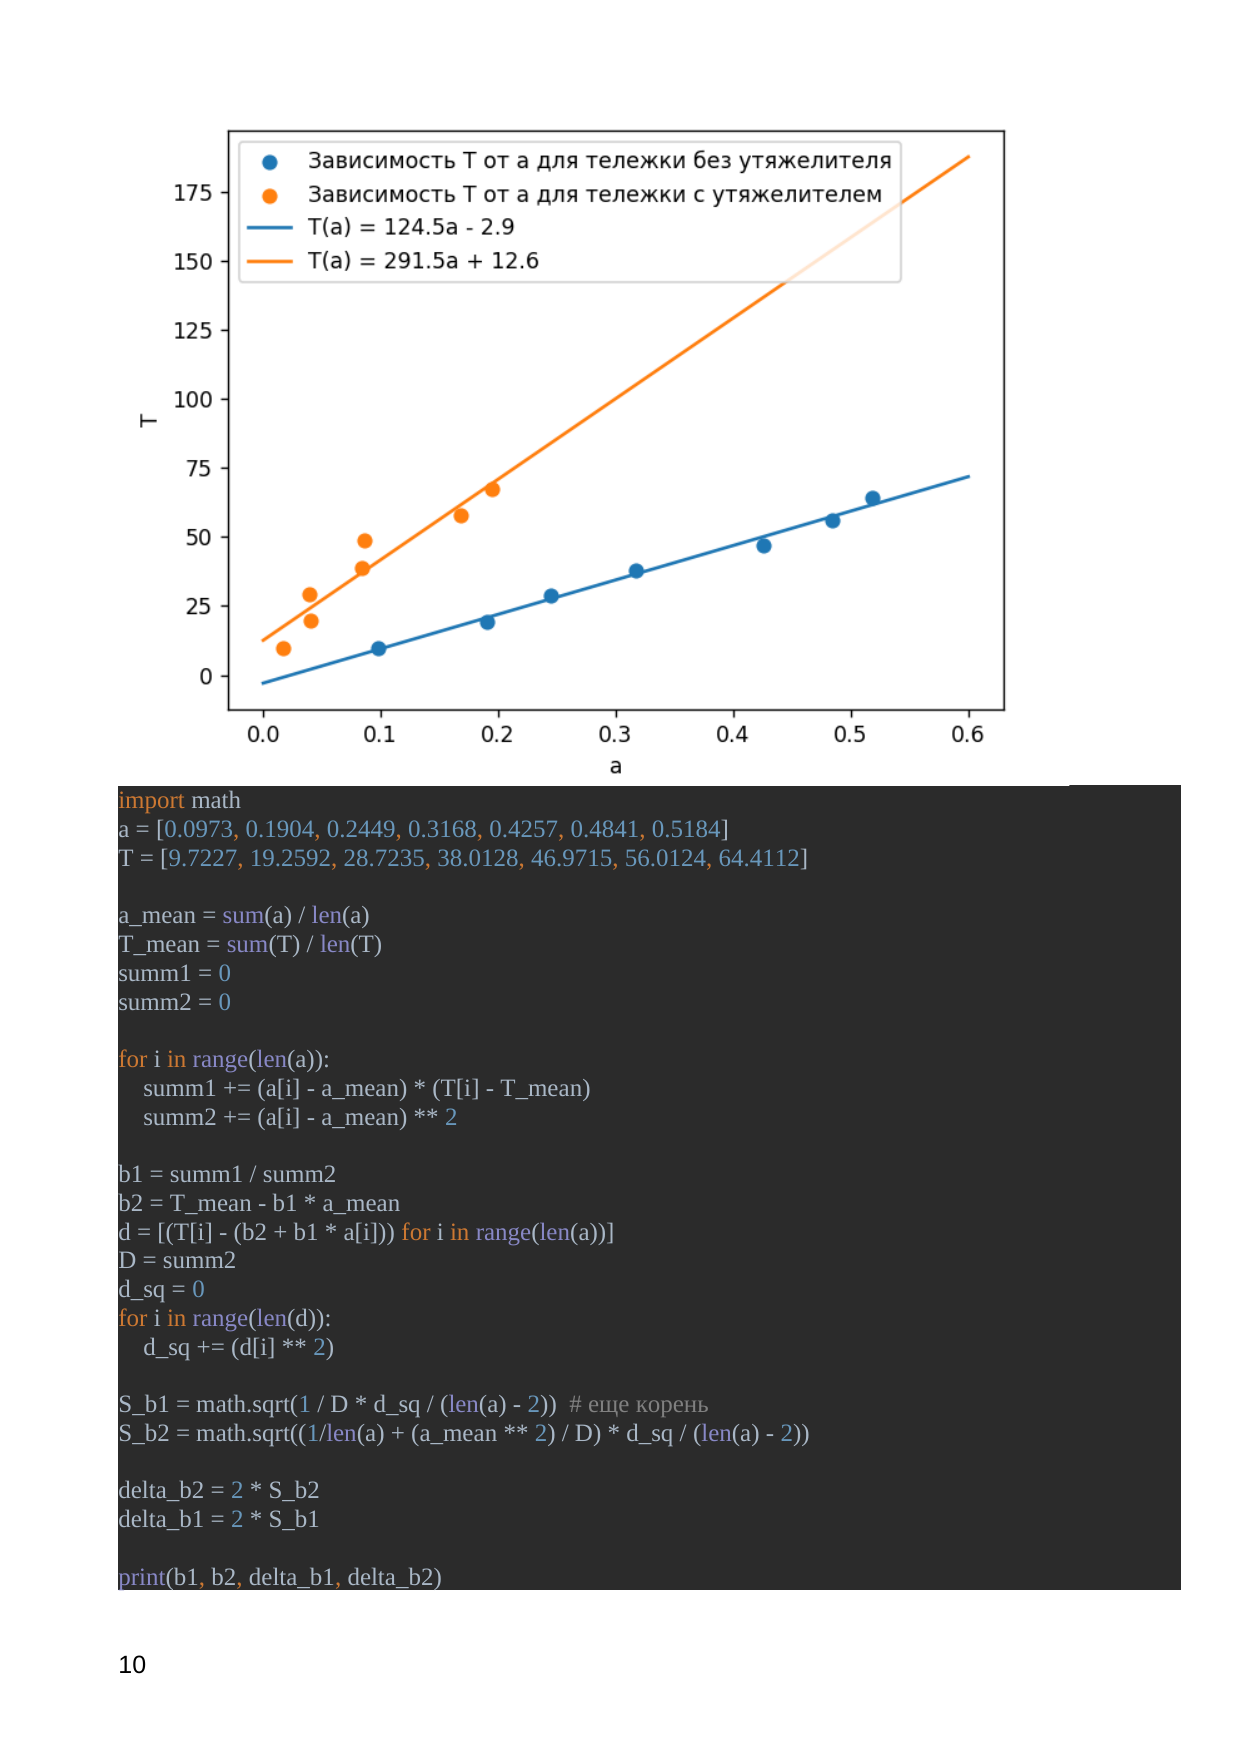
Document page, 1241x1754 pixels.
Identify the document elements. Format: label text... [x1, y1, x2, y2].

text import math a = [0.0973, 0.1904, 0.2449, 0.3168, 0.4257, 0.4841, 0.5184] T = [9.7227, 19.2592, 28.7235, 38.0128, 46.9715, 56.0124, 64.4112] a_mean = sum(a) / len(a) T_mean = sum(T) / len(T) summ1 = 0 summ2 = 0 for i in range(len(a)): summ1 += (a[i] - a_mean) * (T[i] - T_mean) summ2 += (a[i] - a_mean) ** 2 b1 = summ1 / summ2 b2 = T_mean - b1 * a_mean d = [(T[i] - (b2 + b1 * a[i])) for i in range(len(a))] D = summ2 d_sq = 0 for i in range(len(d)): d_sq += (d[i] ** 2) S_b1 = math.sqrt(1 / D * d_sq / (len(a) - 2)) # еще корень S_b2 = math.sqrt((1/len(a) + (a_mean ** 2) / D) * d_sq / (len(a) - 2)) delta_b2 = 2 * S_b2 delta_b1 = 2 * S_b1 print(b1, b2, delta_b1, delta_b2) [118, 785, 1181, 1590]
picture [118, 59, 1070, 786]
